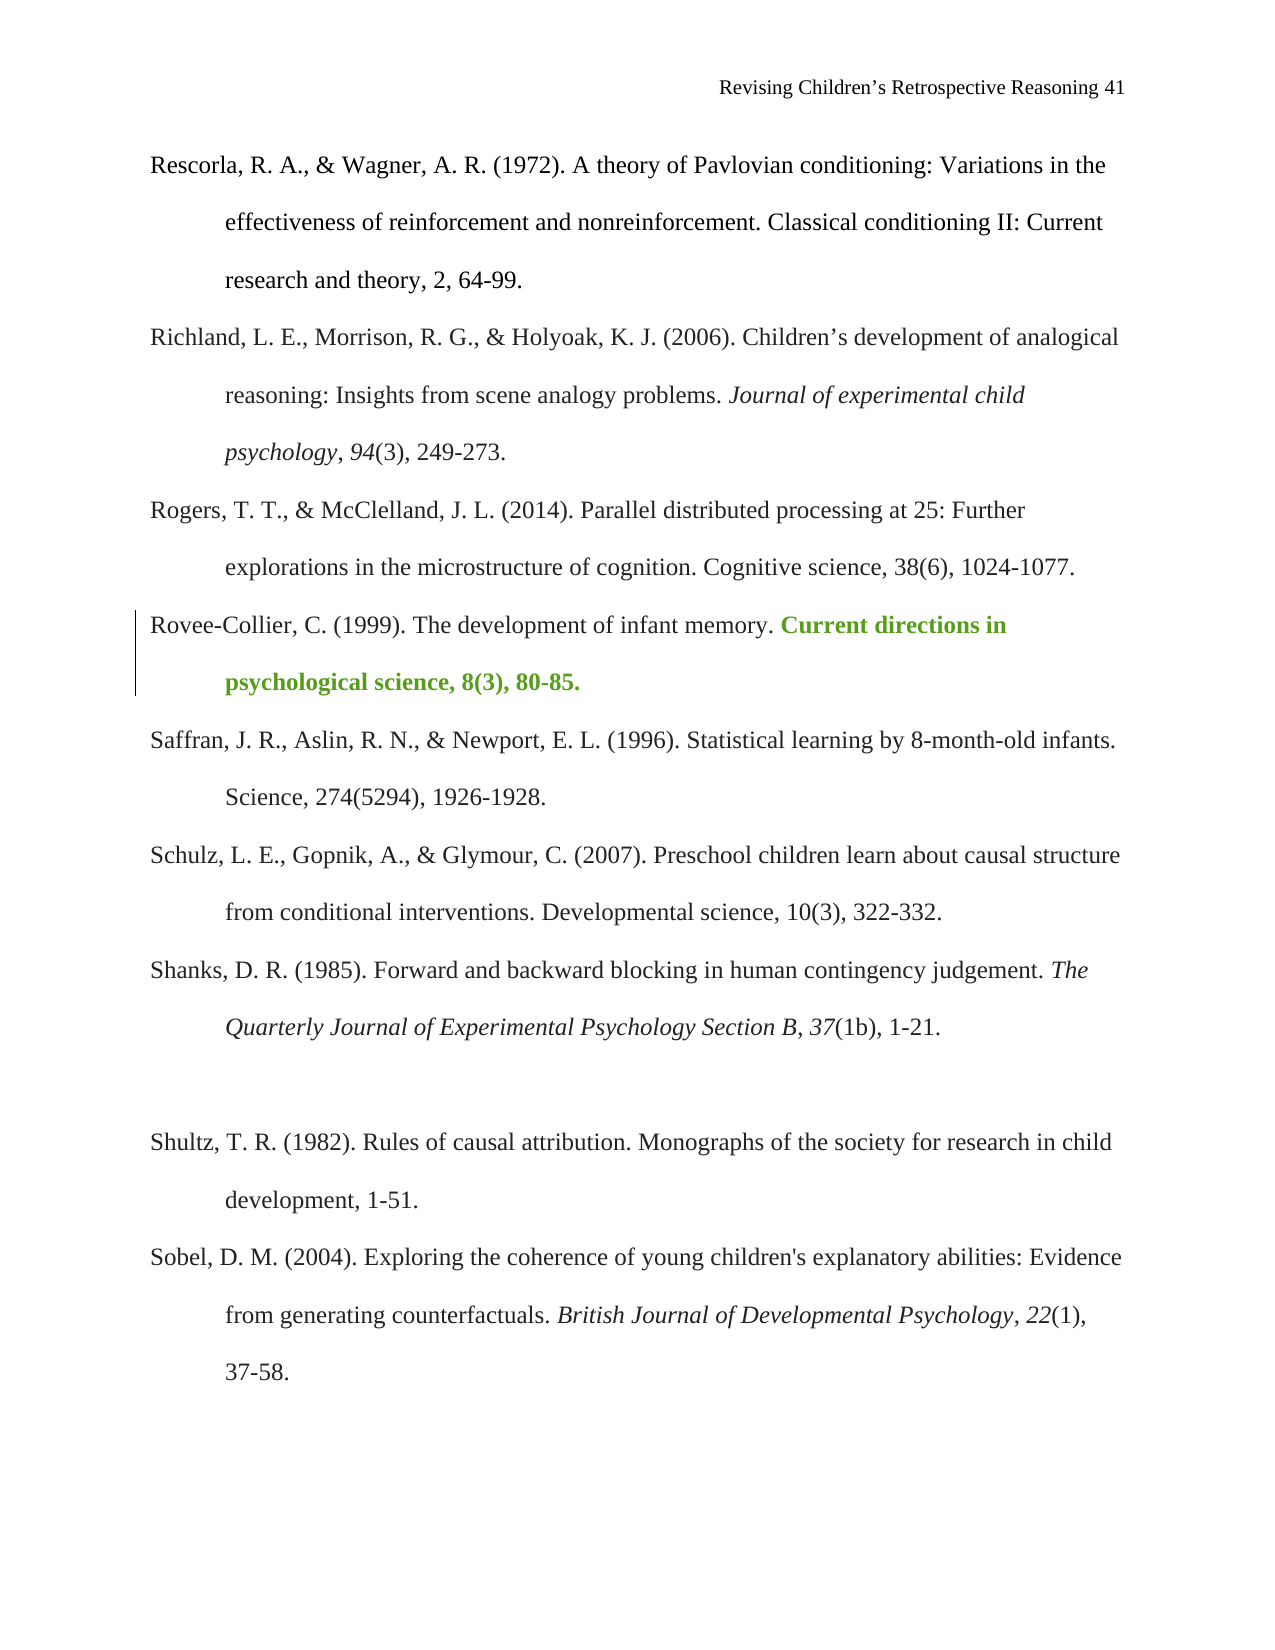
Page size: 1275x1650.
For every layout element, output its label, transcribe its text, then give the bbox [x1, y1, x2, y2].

text Shanks, D. R. (1985). Forward and backward blocking in human contingency judgement. The Quarterly Journal of Experimental Psychology Section B, 37(1b), 1-21. [150, 955, 1125, 1041]
text Shultz, T. R. (1982). Rules of causal attribution. Monographs of the society for research in child development, 1-51. [150, 1127, 1125, 1214]
text Schulz, L. E., Gopnik, A., & Glymour, C. (2007). Preschool children learn about causal structure from conditional interventions. Developmental science, 10(3), 322-332. [150, 840, 1125, 926]
text Rogers, T. T., & McClelland, J. L. (2014). Parallel distributed processing at 25: Further explorations in the microstructure of cognition. Cognitive science, 38(6), 1024-1077. [150, 495, 1125, 581]
text Richland, L. E., Morrison, R. G., & Holyoak, K. J. (2006). Children’s development of analogical reasoning: Insights from scene analogy problems. Journal of experimental child psychology, 94(3), 249-273. [150, 322, 1125, 466]
text Sobel, D. M. (2004). Exploring the coherence of young children's explanatory abilities: Evidence from generating counterfactuals. British Journal of Developmental Psychology, 22(1), 37-58. [150, 1242, 1125, 1386]
text Rescorla, R. A., & Wagner, A. R. (1972). A theory of Pavlovian conditioning: Variations in the effectiveness of reinforcement and nonreinforcement. Classical conditioning II: Current research and theory, 2, 64-99. [150, 150, 1125, 294]
text Rovee-Collier, C. (1999). The development of infant memory. Current directions in psychological science, 8(3), 80-85. [150, 610, 1125, 696]
text Saffran, J. R., Aslin, R. N., & Newport, E. L. (1996). Statistical learning by 8-month-old infants. Science, 274(5294), 1926-1928. [150, 725, 1125, 811]
